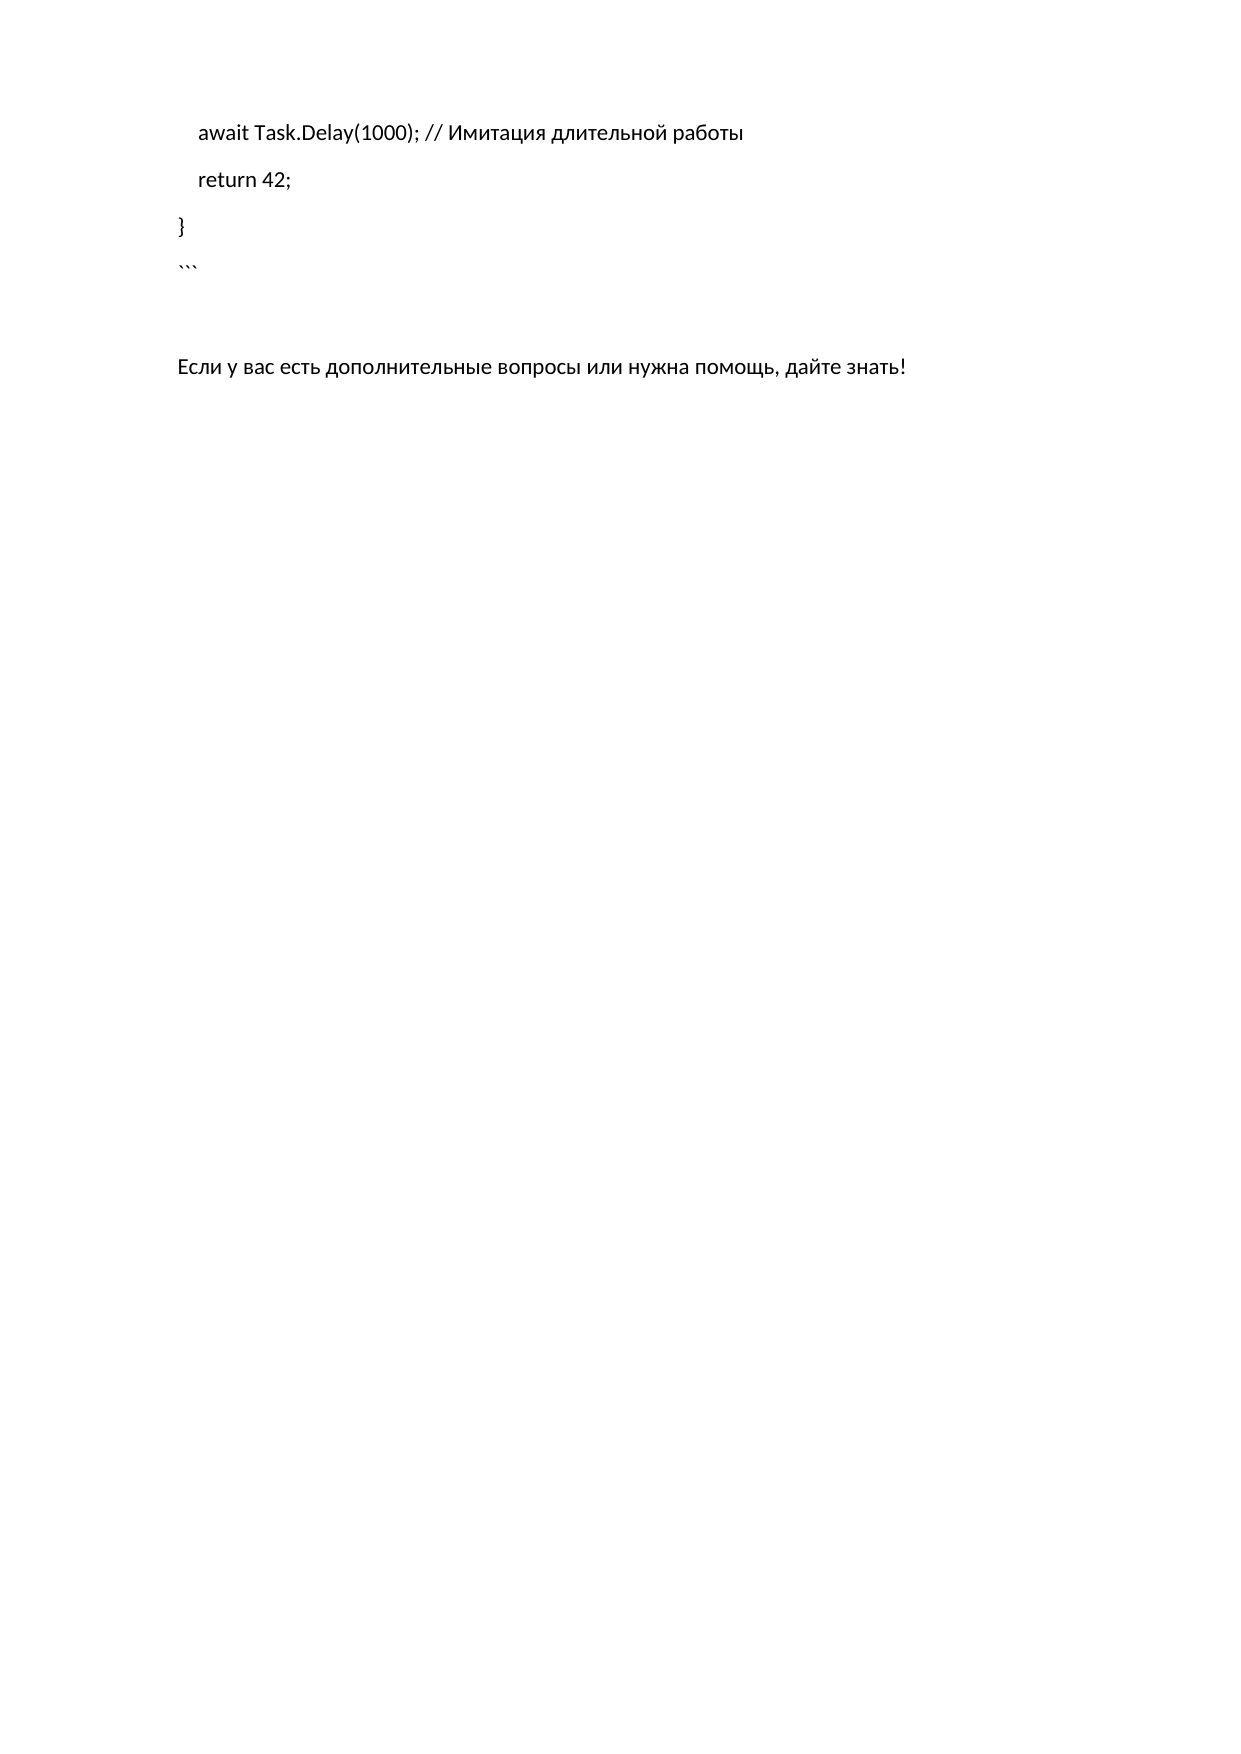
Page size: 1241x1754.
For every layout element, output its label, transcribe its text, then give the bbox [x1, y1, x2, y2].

text } [177, 212, 1152, 240]
text Если у вас есть дополнительные вопросы или нужна помощь, дайте знать! [177, 352, 1152, 381]
text return 42; [177, 165, 1152, 193]
text await Task.Delay(1000); // Имитация длительной работы [177, 118, 1152, 146]
text ``` [177, 259, 1152, 287]
